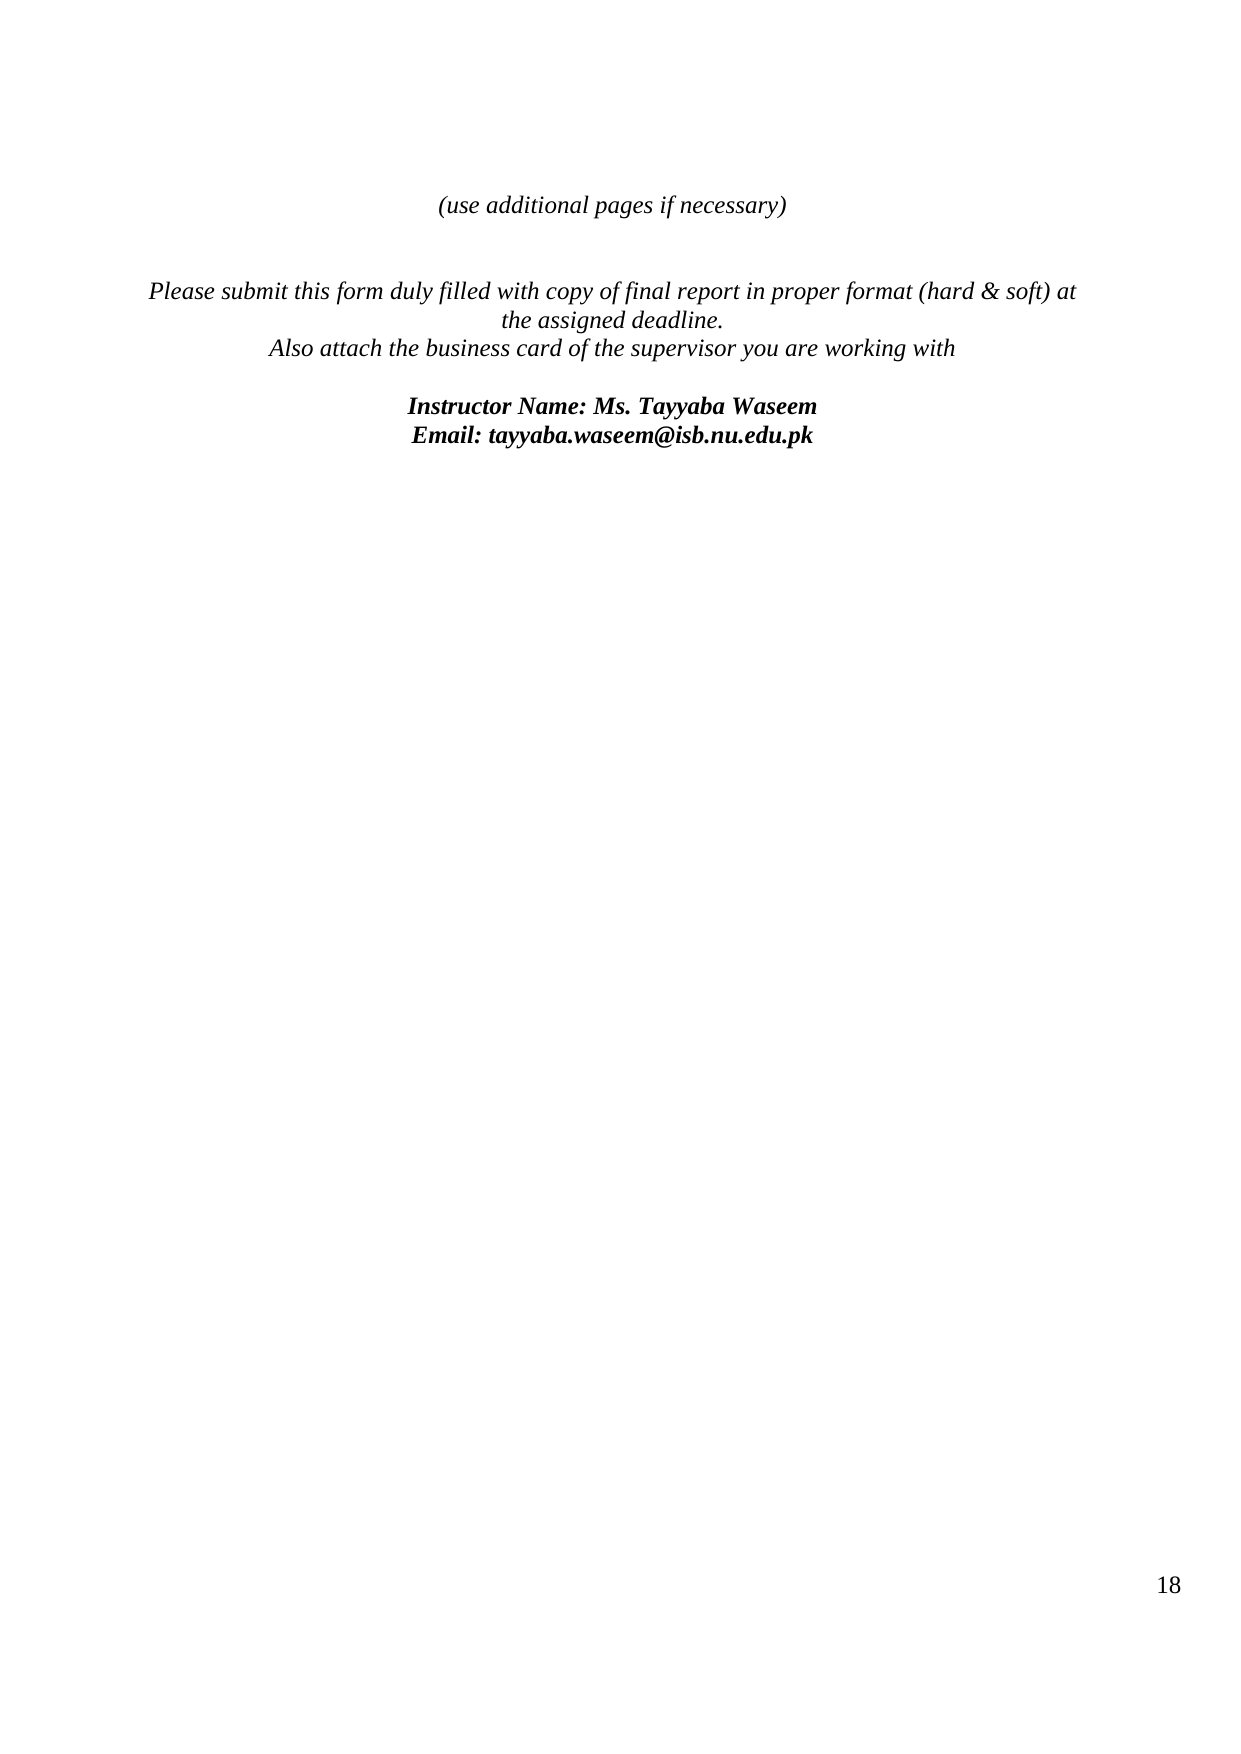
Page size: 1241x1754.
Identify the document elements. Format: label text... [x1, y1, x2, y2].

text Instructor Name: Ms. Tayyaba Waseem [130, 391, 1095, 420]
text Email: tayyaba.waseem@isb.nu.edu.pk [130, 420, 1095, 448]
text Also attach the business card of the supervisor you are working with [130, 333, 1095, 391]
text (use additional pages if necessary) Please submit this form duly filled with copy of final report in proper format (hard & soft) at the assigned deadline. [130, 190, 1095, 333]
